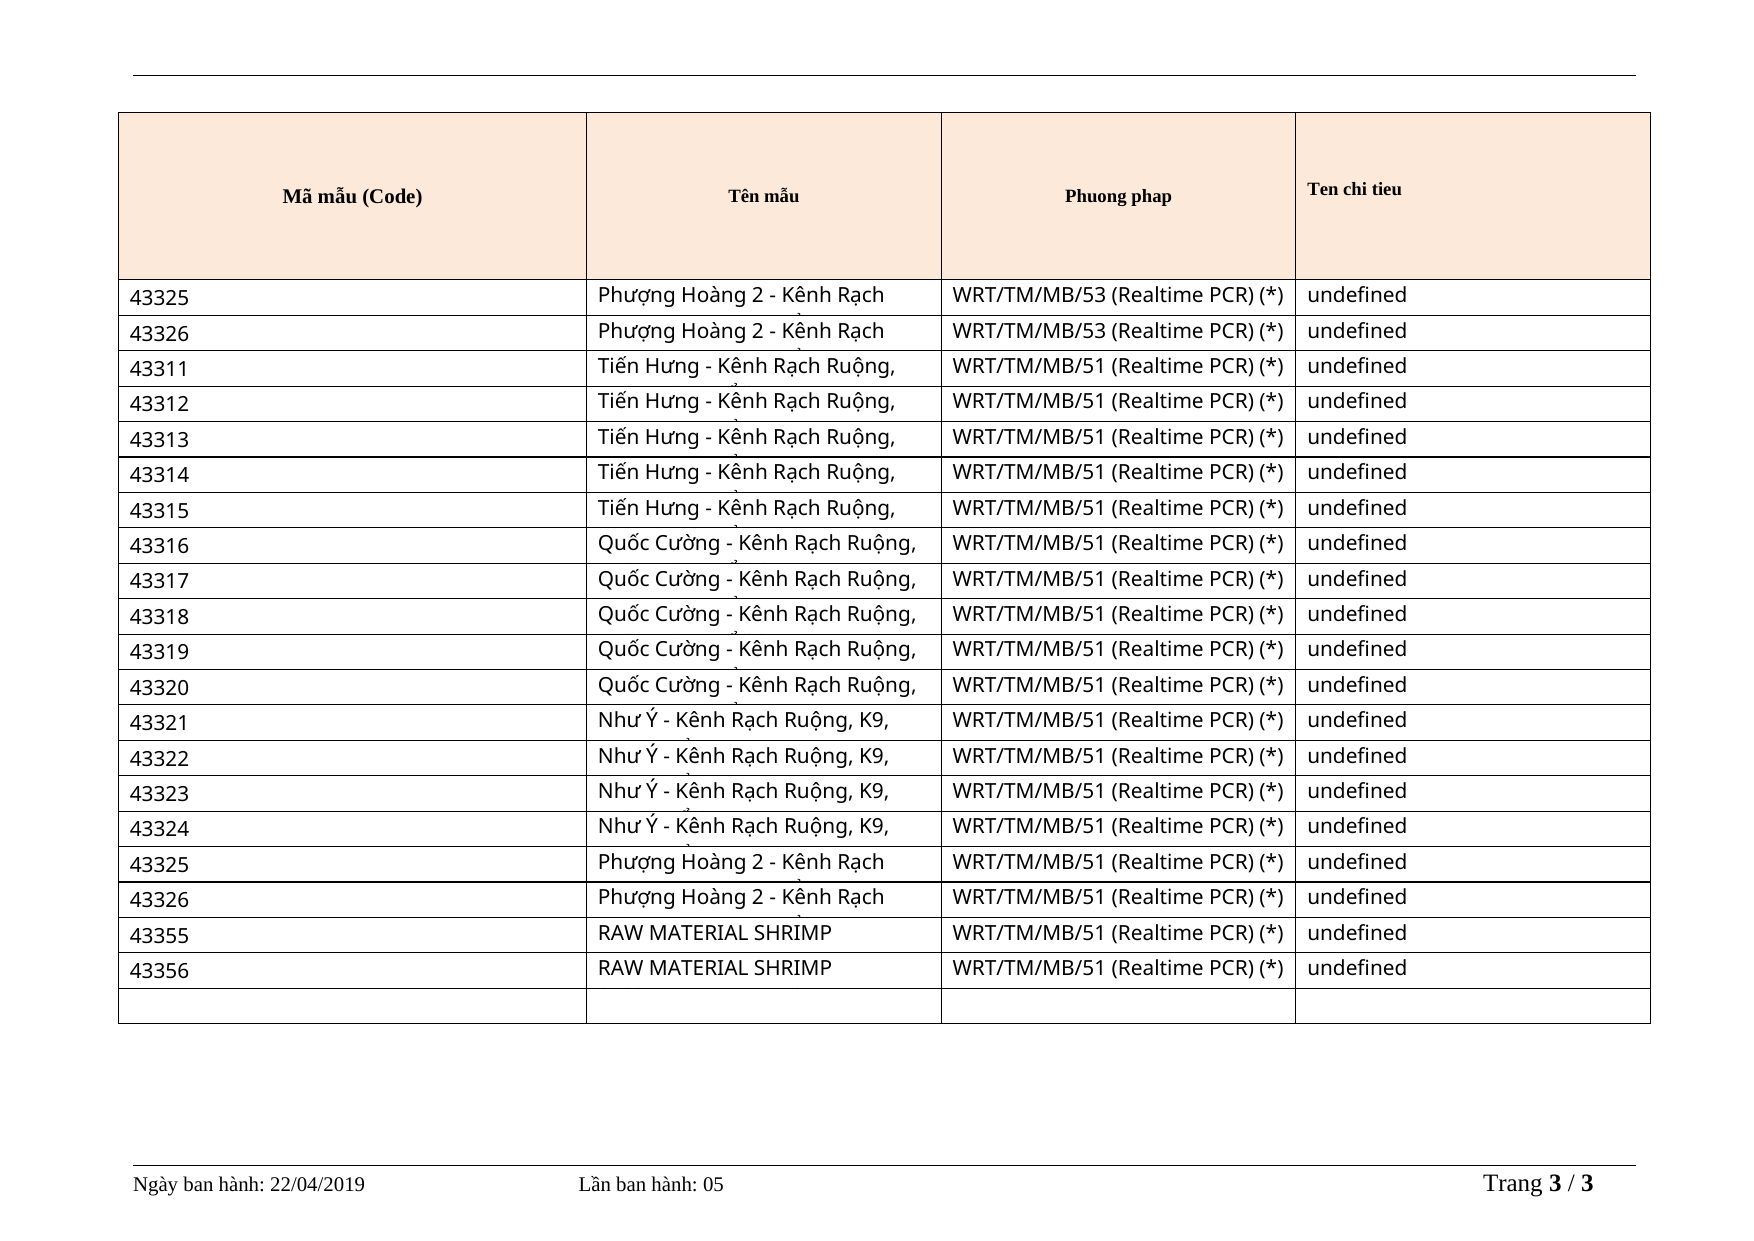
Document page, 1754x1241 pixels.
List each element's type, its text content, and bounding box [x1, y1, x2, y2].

table_cell WRT/TM/MB/51 (Realtime PCR) (*) [942, 670, 1295, 704]
table_cell undefined [1296, 776, 1650, 811]
table_cell RAW MATERIAL SHRIMP S46724AUG18 (BEFORE HARVEST) [587, 918, 941, 952]
table_cell WRT/TM/MB/51 (Realtime PCR) (*) [942, 776, 1295, 811]
table_cell Quốc Cường - Kênh Rạch Ruộng, K10, TTSĐ - Bể 38 [587, 599, 941, 633]
table_cell 43313 [119, 422, 586, 456]
table_cell undefined [1296, 599, 1650, 633]
table_cell undefined [1296, 847, 1650, 881]
table_cell undefined [1296, 635, 1650, 669]
table_cell undefined [1296, 741, 1650, 775]
table_cell Tiến Hưng - Kênh Rạch Ruộng, K10, TTSĐ - Bể 31 [587, 351, 941, 386]
table_cell undefined [1296, 493, 1650, 527]
table_cell WRT/TM/MB/51 (Realtime PCR) (*) [942, 387, 1295, 421]
table_cell 43323 [119, 776, 586, 811]
table_cell 43314 [119, 458, 586, 492]
table_cell 43326 [119, 883, 586, 917]
table_header Mã mẫu (Code) [119, 113, 586, 279]
table_cell WRT/TM/MB/51 (Realtime PCR) (*) [942, 741, 1295, 775]
table_cell undefined [1296, 422, 1650, 456]
table_cell WRT/TM/MB/51 (Realtime PCR) (*) [942, 812, 1295, 846]
table_cell WRT/TM/MB/51 (Realtime PCR) (*) [942, 493, 1295, 527]
table_cell 43326 [119, 316, 586, 350]
table_cell 43324 [119, 812, 586, 846]
table_cell Như Ý - Kênh Rạch Ruộng, K9, TTSĐ - Bể 7 [587, 812, 941, 846]
table_cell undefined [1296, 918, 1650, 952]
table_cell undefined [1296, 351, 1650, 386]
table_cell 43325 [119, 280, 586, 315]
table_cell 43355 [119, 918, 586, 952]
table_cell undefined [1296, 280, 1650, 315]
table_cell Quốc Cường - Kênh Rạch Ruộng, K10, TTSĐ - Bể 37 [587, 564, 941, 598]
table_cell 43311 [119, 351, 586, 386]
table_cell 43316 [119, 528, 586, 563]
table_cell 43320 [119, 670, 586, 704]
table_cell [587, 989, 941, 1023]
table_cell 43319 [119, 635, 586, 669]
table_cell Như Ý - Kênh Rạch Ruộng, K9, TTSĐ - Bể 5 [587, 741, 941, 775]
table_cell WRT/TM/MB/51 (Realtime PCR) (*) [942, 564, 1295, 598]
table_cell [1296, 989, 1650, 1023]
table_header Ten chi tieu [1296, 113, 1650, 279]
table_cell 43321 [119, 705, 586, 740]
table_cell [119, 989, 586, 1023]
table_cell Như Ý - Kênh Rạch Ruộng, K9, TTSĐ - Bể 6 [587, 776, 941, 811]
table_cell WRT/TM/MB/51 (Realtime PCR) (*) [942, 635, 1295, 669]
table_cell Quốc Cường - Kênh Rạch Ruộng, K10, TTSĐ - Bể 36 [587, 528, 941, 563]
table_cell Quốc Cường - Kênh Rạch Ruộng, K10, TTSĐ - Bể 40 [587, 670, 941, 704]
table_cell WRT/TM/MB/51 (Realtime PCR) (*) [942, 422, 1295, 456]
table_cell WRT/TM/MB/51 (Realtime PCR) (*) [942, 599, 1295, 633]
table_cell WRT/TM/MB/51 (Realtime PCR) (*) [942, 918, 1295, 952]
table_cell undefined [1296, 564, 1650, 598]
table_cell WRT/TM/MB/53 (Realtime PCR) (*) [942, 280, 1295, 315]
table_cell WRT/TM/MB/51 (Realtime PCR) (*) [942, 351, 1295, 386]
table_cell undefined [1296, 670, 1650, 704]
table_cell WRT/TM/MB/51 (Realtime PCR) (*) [942, 883, 1295, 917]
table_cell Tiến Hưng - Kênh Rạch Ruộng, K10, TTSĐ - Bể 33 [587, 422, 941, 456]
table_cell 43317 [119, 564, 586, 598]
table_cell undefined [1296, 387, 1650, 421]
table_cell RAW MATERIAL SHRIMP S46824AUG18 (BEFORE HARVEST) [587, 953, 941, 988]
table_cell undefined [1296, 316, 1650, 350]
table_cell undefined [1296, 812, 1650, 846]
table_cell WRT/TM/MB/51 (Realtime PCR) (*) [942, 705, 1295, 740]
table_cell 43356 [119, 953, 586, 988]
table_cell WRT/TM/MB/51 (Realtime PCR) (*) [942, 953, 1295, 988]
table_cell 43322 [119, 741, 586, 775]
table_cell Phượng Hoàng 2 - Kênh Rạch Ruộng, K9, TTSĐ - Bể 7 [587, 847, 941, 881]
table_cell WRT/TM/MB/53 (Realtime PCR) (*) [942, 316, 1295, 350]
table_cell Phượng Hoàng 2 - Kênh Rạch Ruộng, K9, TTSĐ - Bể 7 [587, 280, 941, 315]
table_cell 43325 [119, 847, 586, 881]
table_cell Tiến Hưng - Kênh Rạch Ruộng, K10, TTSĐ - Bể 34 [587, 458, 941, 492]
table_cell WRT/TM/MB/51 (Realtime PCR) (*) [942, 847, 1295, 881]
table_cell [942, 989, 1295, 1023]
table_cell Như Ý - Kênh Rạch Ruộng, K9, TTSĐ - Bể 4 [587, 705, 941, 740]
table_cell Quốc Cường - Kênh Rạch Ruộng, K10, TTSĐ - Bể 39 [587, 635, 941, 669]
table_cell undefined [1296, 705, 1650, 740]
table_cell undefined [1296, 883, 1650, 917]
table_cell Tiến Hưng - Kênh Rạch Ruộng, K10, TTSĐ - Bể 35 [587, 493, 941, 527]
table_cell Phượng Hoàng 2 - Kênh Rạch Ruộng, K9, TTSĐ - Bể 9 [587, 316, 941, 350]
table_cell 43312 [119, 387, 586, 421]
table_header Phuong phap [942, 113, 1295, 279]
table_cell undefined [1296, 458, 1650, 492]
table_cell undefined [1296, 953, 1650, 988]
table_cell undefined [1296, 528, 1650, 563]
table_cell Phượng Hoàng 2 - Kênh Rạch Ruộng, K9, TTSĐ - Bể 9 [587, 883, 941, 917]
table_cell WRT/TM/MB/51 (Realtime PCR) (*) [942, 458, 1295, 492]
table_header Tên mẫu [587, 113, 941, 279]
table_cell WRT/TM/MB/51 (Realtime PCR) (*) [942, 528, 1295, 563]
table_cell Tiến Hưng - Kênh Rạch Ruộng, K10, TTSĐ - Bể 32 [587, 387, 941, 421]
table_cell 43318 [119, 599, 586, 633]
table_cell 43315 [119, 493, 586, 527]
